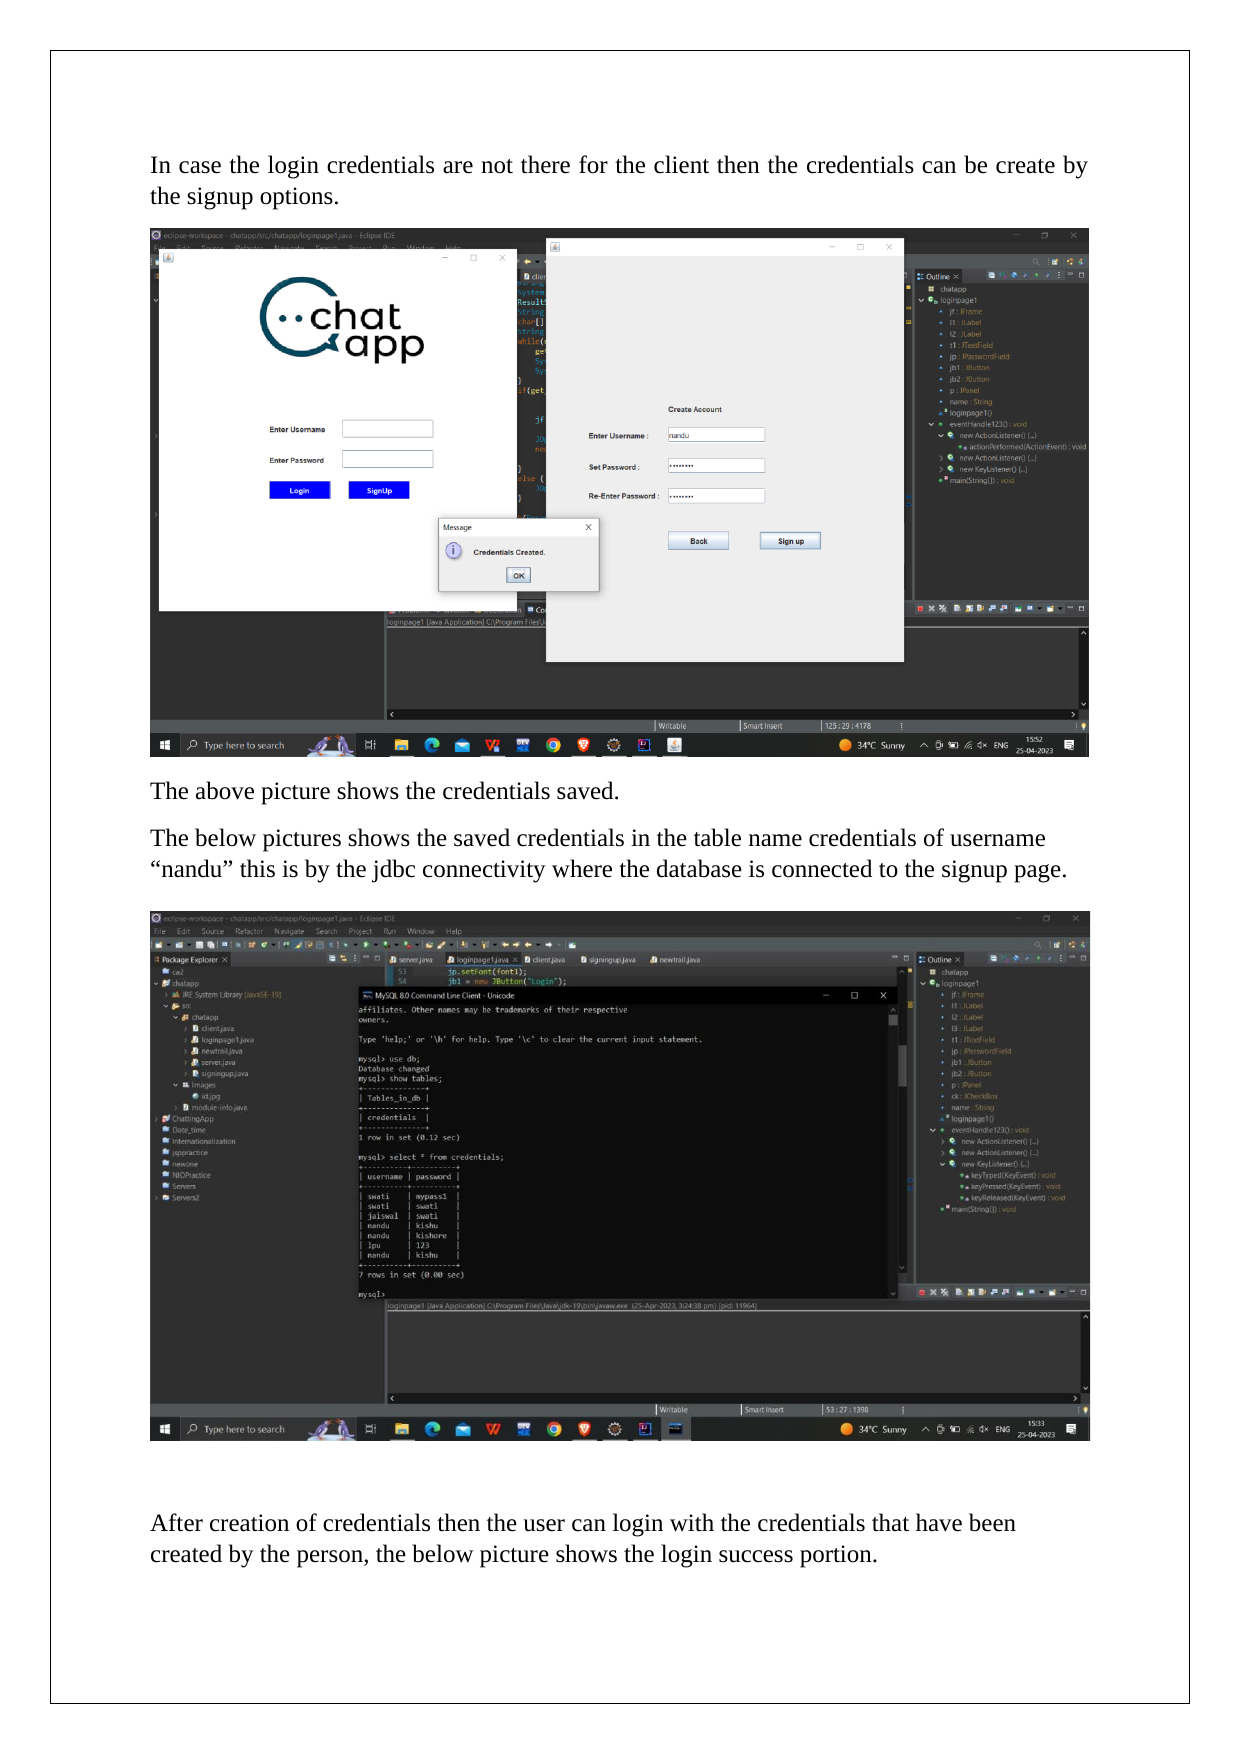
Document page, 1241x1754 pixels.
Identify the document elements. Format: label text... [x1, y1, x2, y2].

text After creation of credentials then the user can login with the credentials that have been created by the person, the below picture shows the login success portion. [150, 1508, 1090, 1568]
text The below pictures shows the saved credentials in the table name credentials of username “nandu” this is by the jdbc connectivity where the database is connected to the signup page. [150, 823, 1090, 883]
picture [150, 228, 1089, 757]
text The above picture shows the credentials saved. [150, 776, 1090, 804]
text In case the login credentials are not there for the client then the credentials can be create by the signup options. [150, 150, 1090, 210]
picture [150, 911, 1091, 1441]
